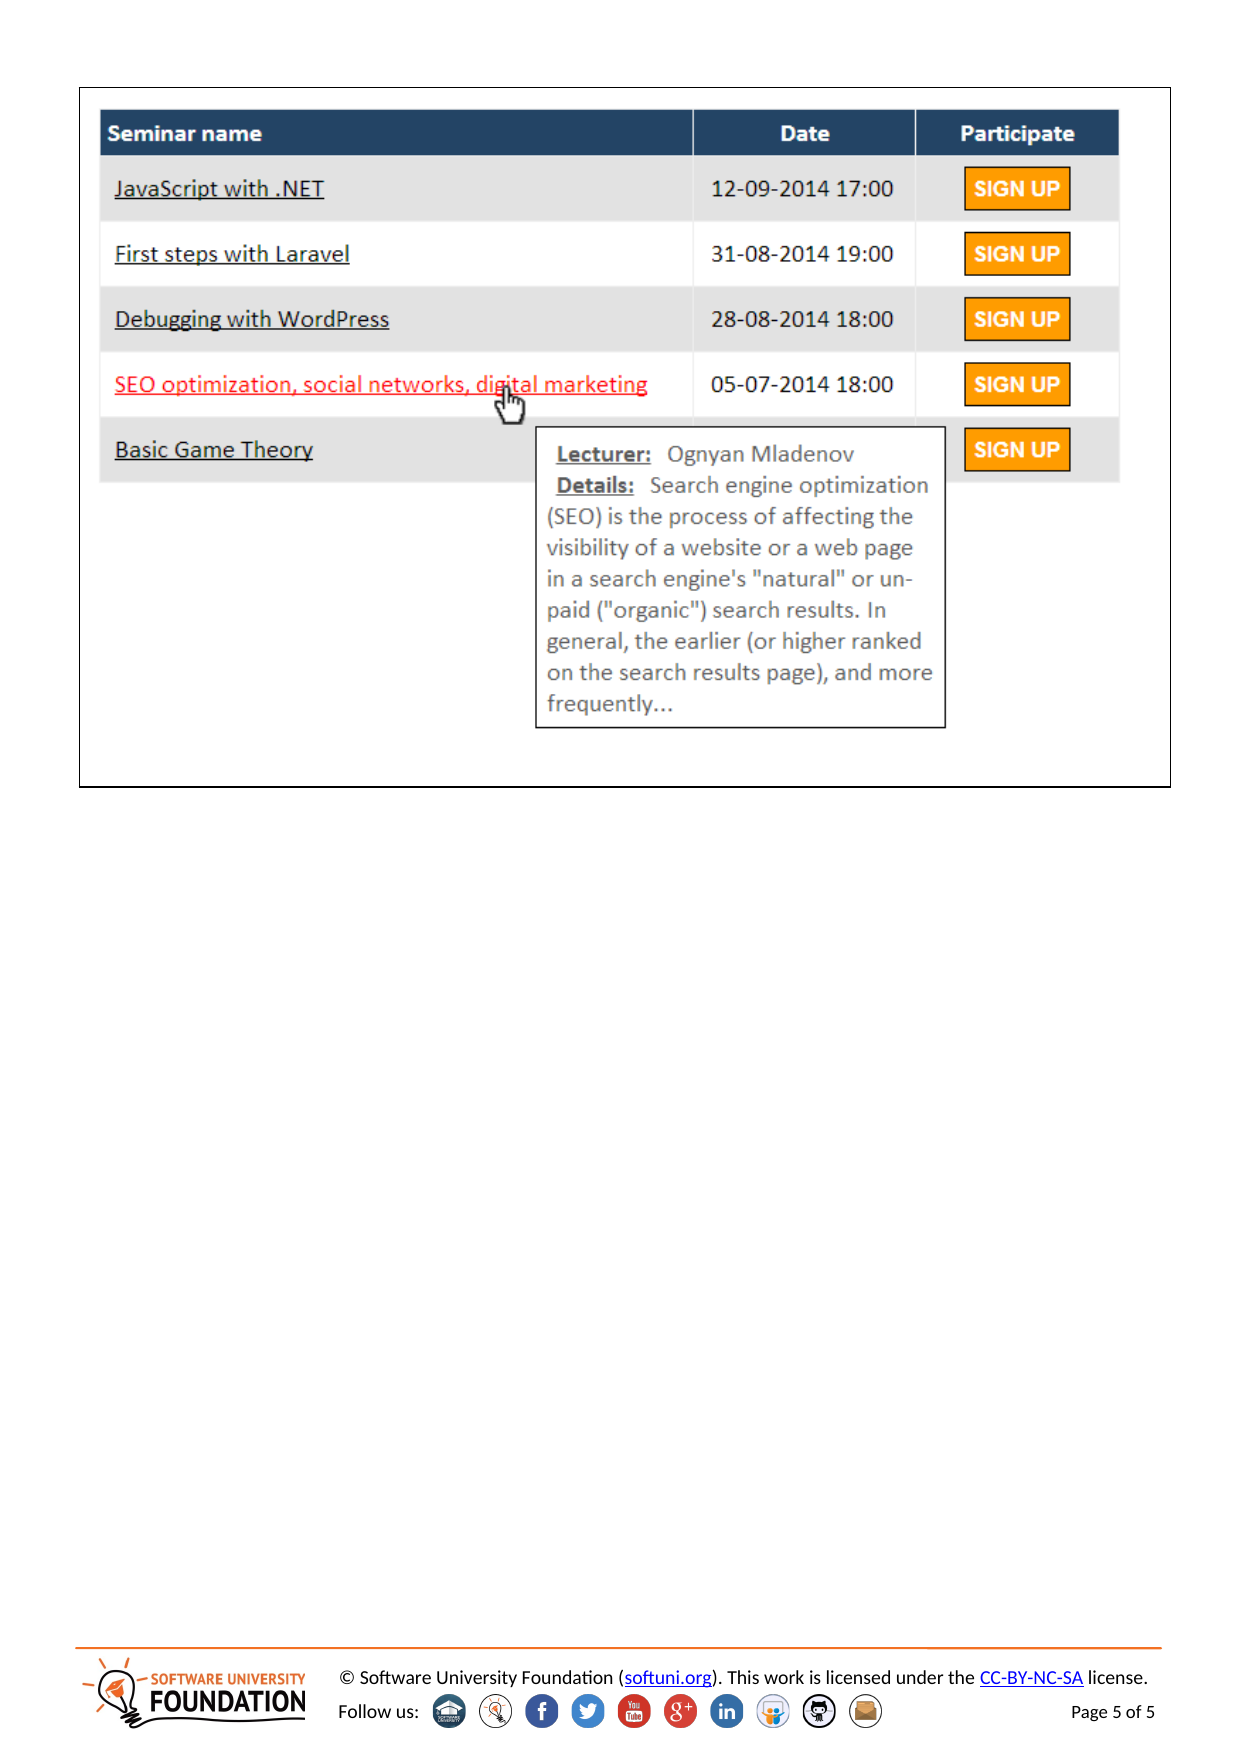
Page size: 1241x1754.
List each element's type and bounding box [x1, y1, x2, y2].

picture [802, 1694, 836, 1728]
picture [525, 1694, 559, 1728]
picture [849, 1694, 882, 1728]
picture [617, 1694, 651, 1728]
picture [81, 1656, 305, 1729]
table_cell [80, 88, 1170, 786]
picture [710, 1694, 744, 1728]
picture [571, 1694, 605, 1728]
picture [479, 1694, 512, 1728]
picture [664, 1694, 697, 1728]
picture [432, 1694, 466, 1728]
picture [756, 1694, 790, 1728]
picture [88, 94, 1143, 781]
